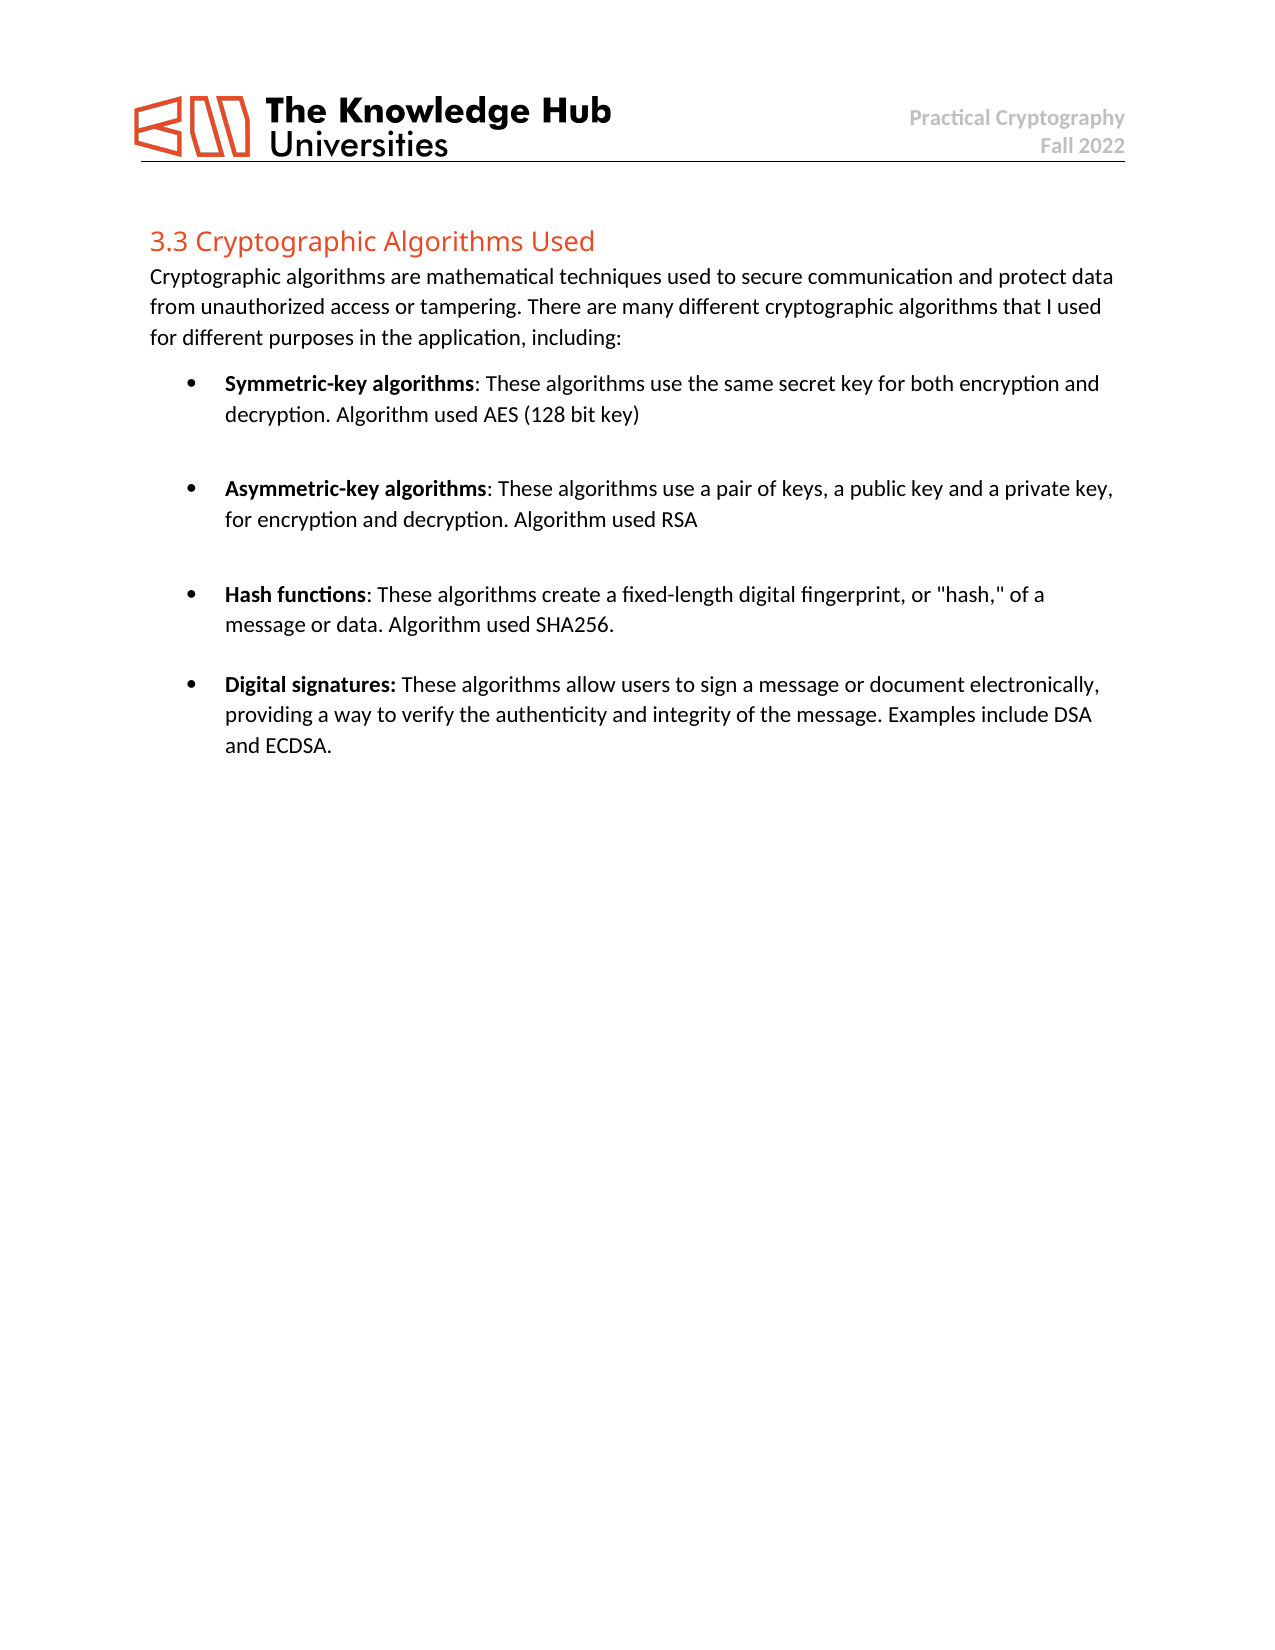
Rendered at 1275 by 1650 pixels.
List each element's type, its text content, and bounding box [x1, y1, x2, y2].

picture [134, 96, 611, 157]
text Cryptographic algorithms are mathematical techniques used to secure communication and protect data from unauthorized access or tampering. There are many different cryptographic algorithms that I used for different purposes in the application, including: [150, 262, 1125, 351]
subtitle 3.3 Cryptographic Algorithms Used [150, 222, 1125, 259]
list Asymmetric-key algorithms: These algorithms use a pair of keys, a public key and a private key, for encryption and decryption. Algorithm used RSA [187, 474, 1125, 533]
list Symmetric-key algorithms: These algorithms use the same secret key for both encryption and decryption. Algorithm used AES (128 bit key) [187, 369, 1125, 428]
list Digital signatures: These algorithms allow users to sign a message or document electronically, providing a way to verify the authenticity and integrity of the message. Examples include DSA and ECDSA. [187, 670, 1125, 759]
list Hash functions: These algorithms create a fixed-length digital fingerprint, or "hash," of a message or data. Algorithm used SHA256. [187, 580, 1125, 638]
